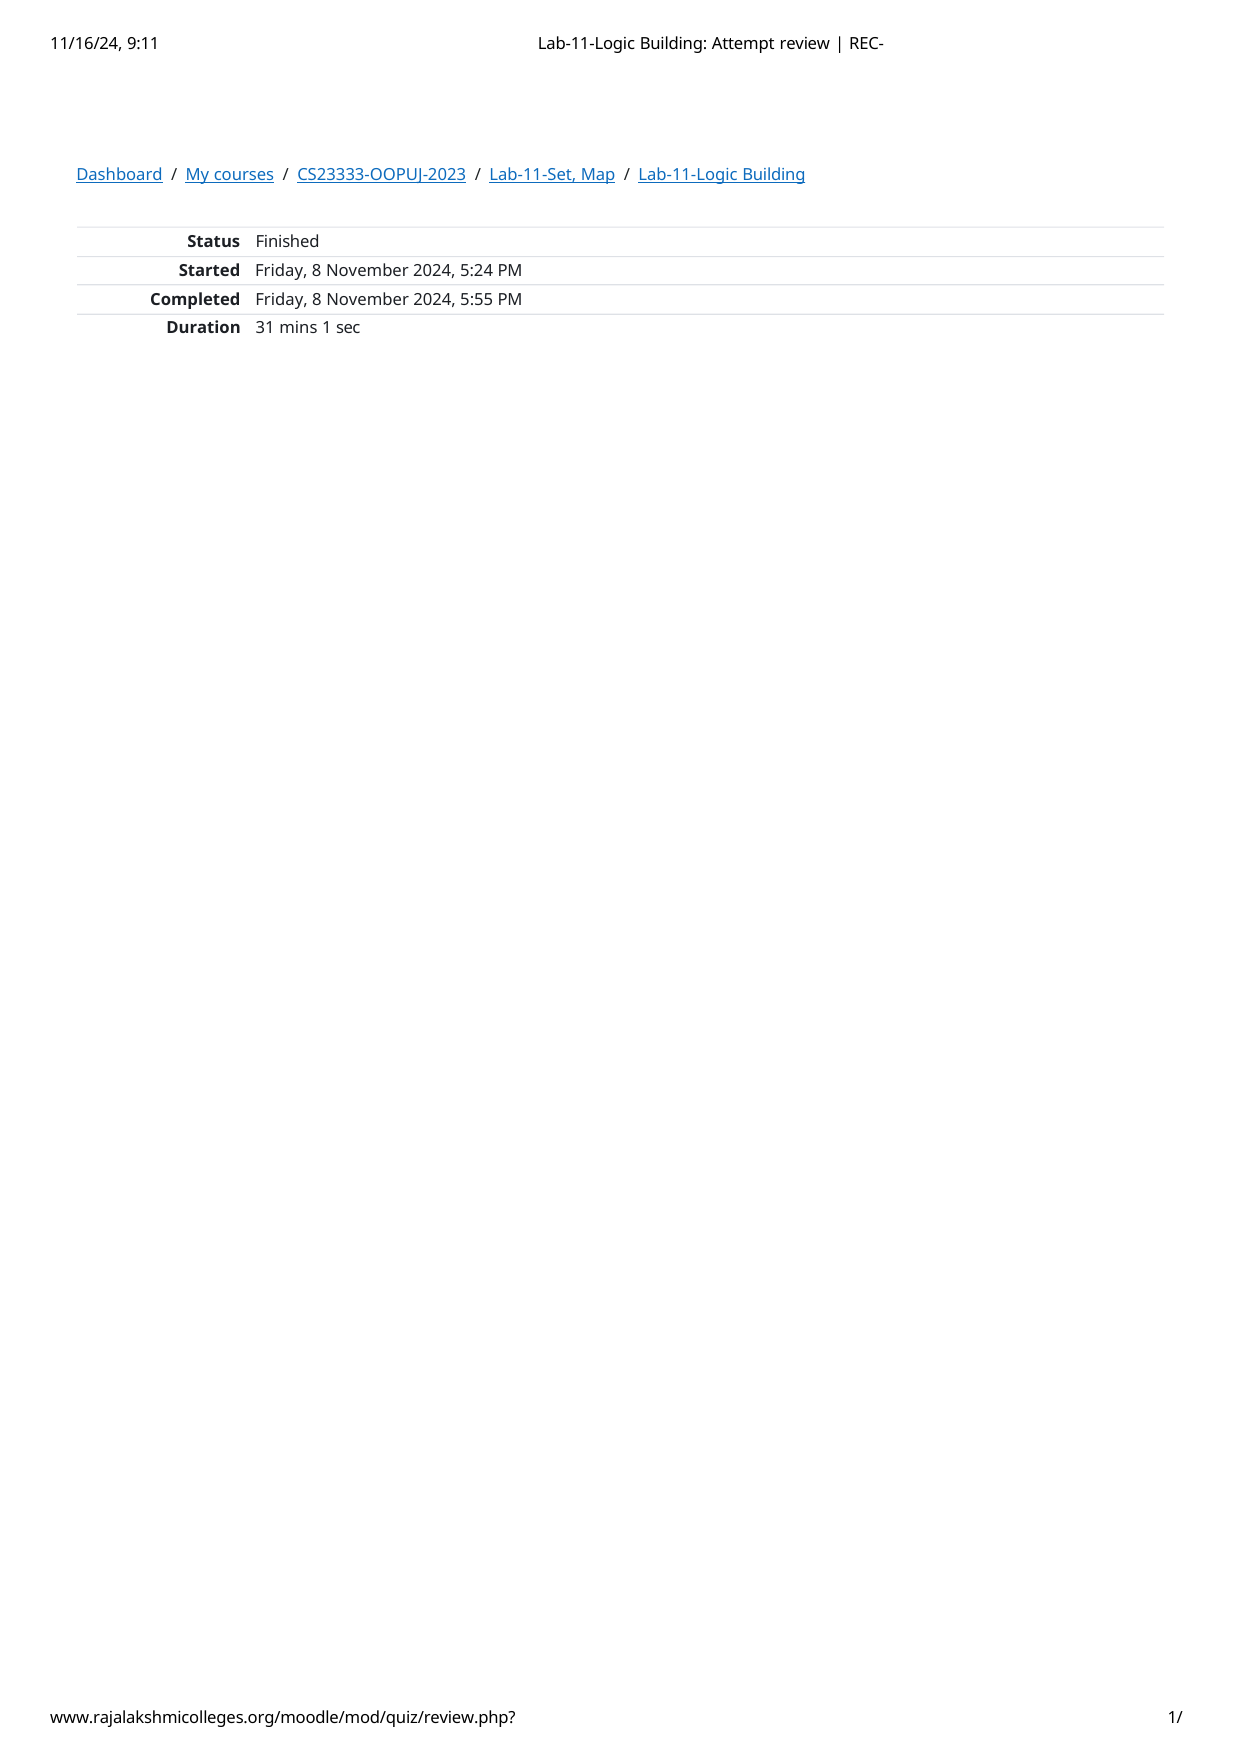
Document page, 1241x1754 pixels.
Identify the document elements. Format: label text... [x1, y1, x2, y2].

text Dashboard / My courses / CS23333-OOPUJ-2023 / Lab-11-Set, Map / Lab-11-Logic Building [76, 163, 1178, 185]
text Started Friday, 8 November 2024, 5:24 PM [178, 258, 1178, 281]
text Completed Friday, 8 November 2024, 5:55 PM [150, 283, 1178, 310]
text Duration 31 mins 1 sec [166, 316, 1178, 338]
text Status Finished [187, 227, 1178, 253]
